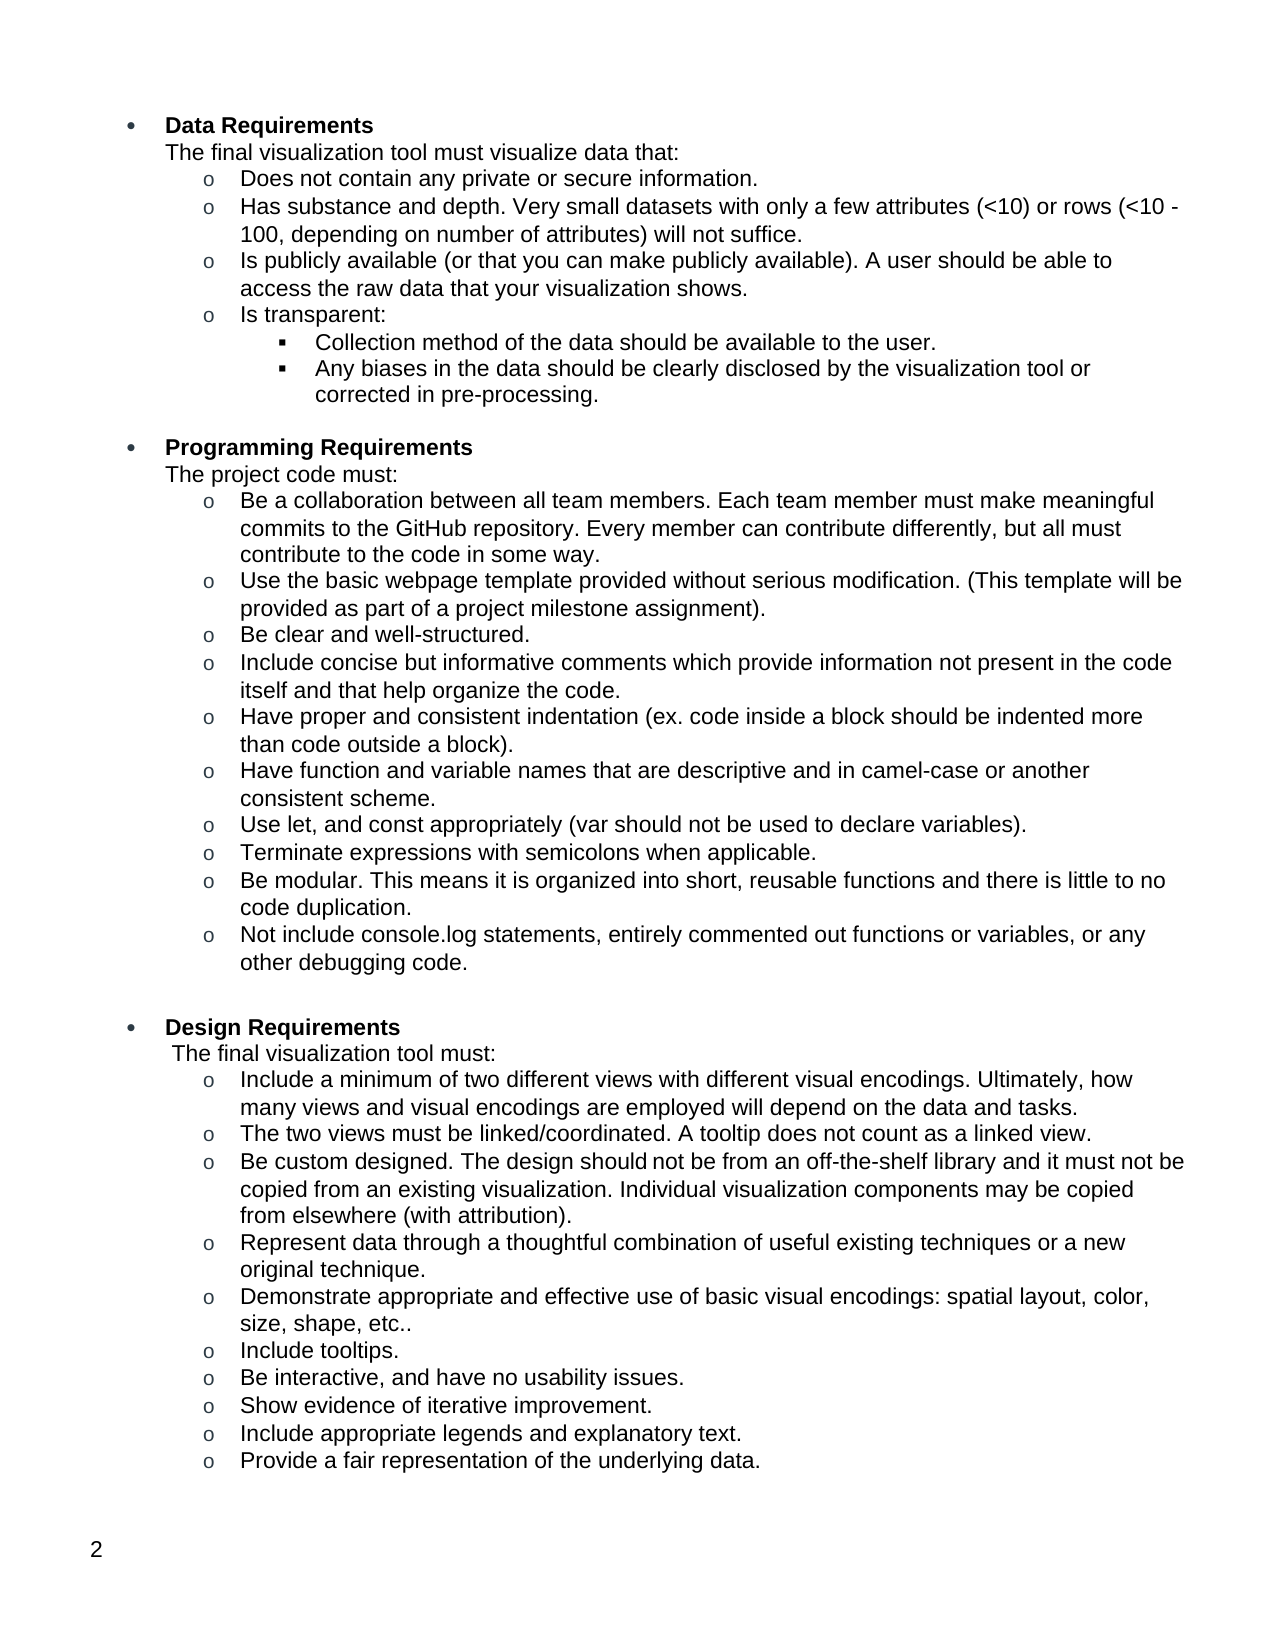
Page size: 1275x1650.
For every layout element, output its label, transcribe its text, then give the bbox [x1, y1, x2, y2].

list Be a collaboration between all team members. Each team member must make meaningful commits to the GitHub repository. Every member can contribute differently, but all must contribute to the code in some way. [202, 487, 1185, 567]
list Is publicly available (or that you can make publicly available). A user should be able to access the raw data that your visualization shows. [202, 247, 1185, 301]
list Use the basic webpage template provided without serious modification. (This template will be provided as part of a project milestone assignment). [202, 567, 1185, 621]
list Not include console.log statements, entirely commented out functions or variables, or any other debugging code. [202, 921, 1185, 975]
list Use let, and const appropriately (var should not be used to declare variables). [202, 811, 1185, 839]
text The final visualization tool must visualize data that: [165, 139, 1185, 165]
list Any biases in the data should be clearly disclosed by the visualization tool or corrected in pre-processing. [277, 355, 1185, 408]
list Collection method of the data should be available to the user. [277, 329, 1185, 355]
list Has substance and depth. Very small datasets with only a few attributes (<10) or rows (<10 - 100, depending on number of attributes) will not suffice. [202, 193, 1185, 247]
list Programming Requirements [127, 434, 1185, 461]
list Does not contain any private or secure information. [202, 165, 1185, 193]
list The two views must be linked/coordinated. A tooltip does not count as a linked view. [202, 1120, 1185, 1148]
list Provide a fair representation of the underlying data. [202, 1447, 1185, 1475]
list Data Requirements [127, 112, 1185, 139]
list Show evidence of iterative improvement. [202, 1392, 1185, 1420]
list Terminate expressions with semicolons when applicable. [202, 839, 1185, 867]
list Design Requirements [127, 1014, 1185, 1040]
text The project code must: [165, 461, 1185, 487]
text The final visualization tool must: [165, 1040, 1185, 1066]
list Include appropriate legends and explanatory text. [202, 1420, 1185, 1447]
list Be custom designed. The design should not be from an off-the-shelf library and it must not be copied from an existing visualization. Individual visualization components may be copied from elsewhere (with attribution). [202, 1148, 1185, 1228]
list Include a minimum of two different views with different visual encodings. Ultimately, how many views and visual encodings are employed will depend on the data and tasks. [202, 1066, 1185, 1120]
list Demonstrate appropriate and effective use of basic visual encodings: spatial layout, color, size, shape, etc.. [202, 1283, 1185, 1337]
list Have function and variable names that are descriptive and in camel-case or another consistent scheme. [202, 757, 1185, 811]
list Be interactive, and have no usability issues. [202, 1364, 1185, 1392]
list Be modular. This means it is organized into short, reusable functions and there is little to no code duplication. [202, 867, 1185, 921]
list Have proper and consistent indentation (ex. code inside a block should be indented more than code outside a block). [202, 703, 1185, 757]
list Include concise but informative comments which provide information not present in the code itself and that help organize the code. [202, 649, 1185, 703]
list Include tooltips. [202, 1337, 1185, 1364]
list Represent data through a thoughtful combination of useful existing techniques or a new original technique. [202, 1228, 1185, 1283]
list Is transparent: [202, 301, 1185, 329]
list Be clear and well-structured. [202, 621, 1185, 649]
